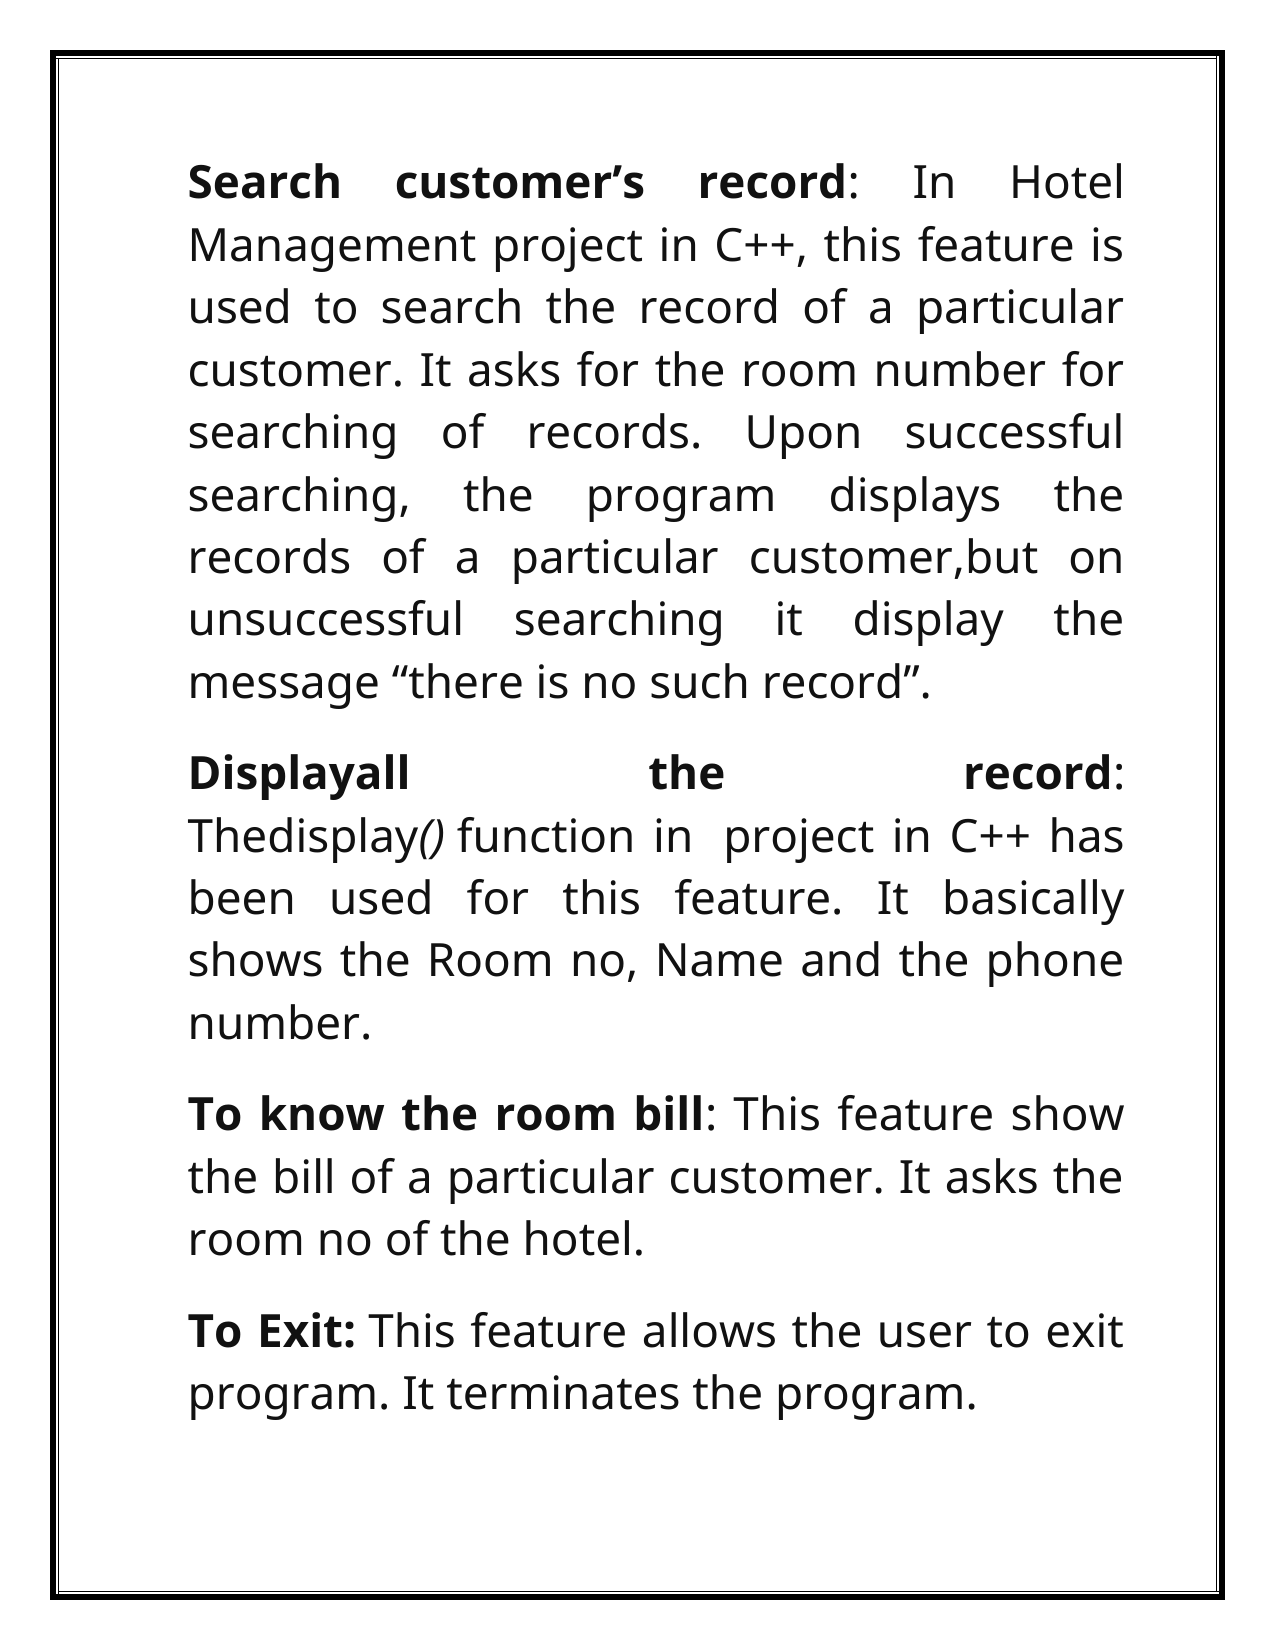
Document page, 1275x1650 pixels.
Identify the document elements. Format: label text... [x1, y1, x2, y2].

text To Exit: This feature allows the user to exit program. It terminates the program. [187, 1298, 1125, 1423]
text Displayall the record: Thedisplay() function in project in C++ has been used for this feature. It basically shows the Room no, Name and the phone number. [187, 741, 1125, 1053]
text Search customer’s record: In Hotel Management project in C++, this feature is used to search the record of a particular customer. It asks for the room number for searching of records. Upon successful searching, the program displays the records of a particular customer,but on unsuccessful searching it display the message “there is no such record”. [187, 150, 1125, 712]
text To know the room bill: This feature show the bill of a particular customer. It asks the room no of the hotel. [187, 1082, 1125, 1269]
